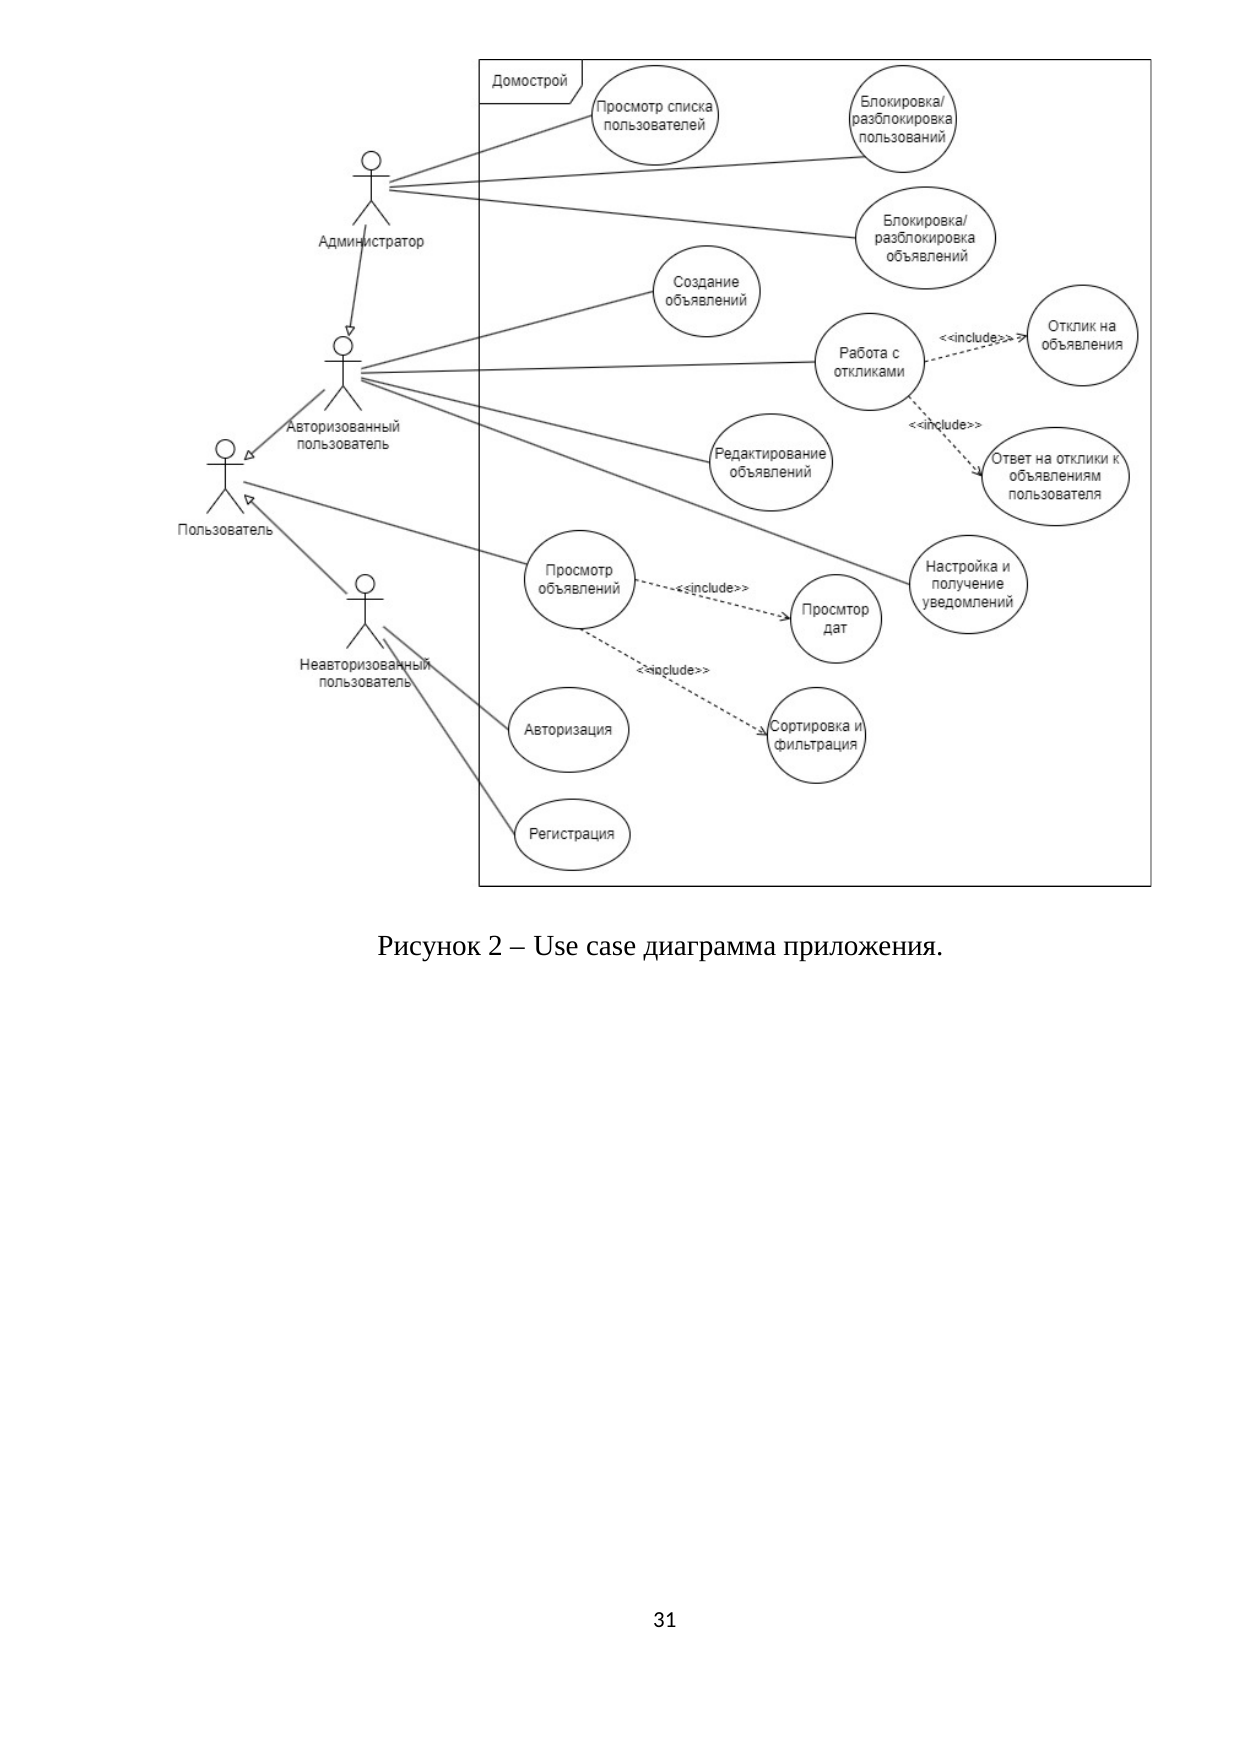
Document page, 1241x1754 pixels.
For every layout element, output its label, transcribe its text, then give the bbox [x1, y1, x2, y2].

text Use case диаграмма приложения. [246, 928, 1152, 962]
picture [177, 59, 1152, 887]
